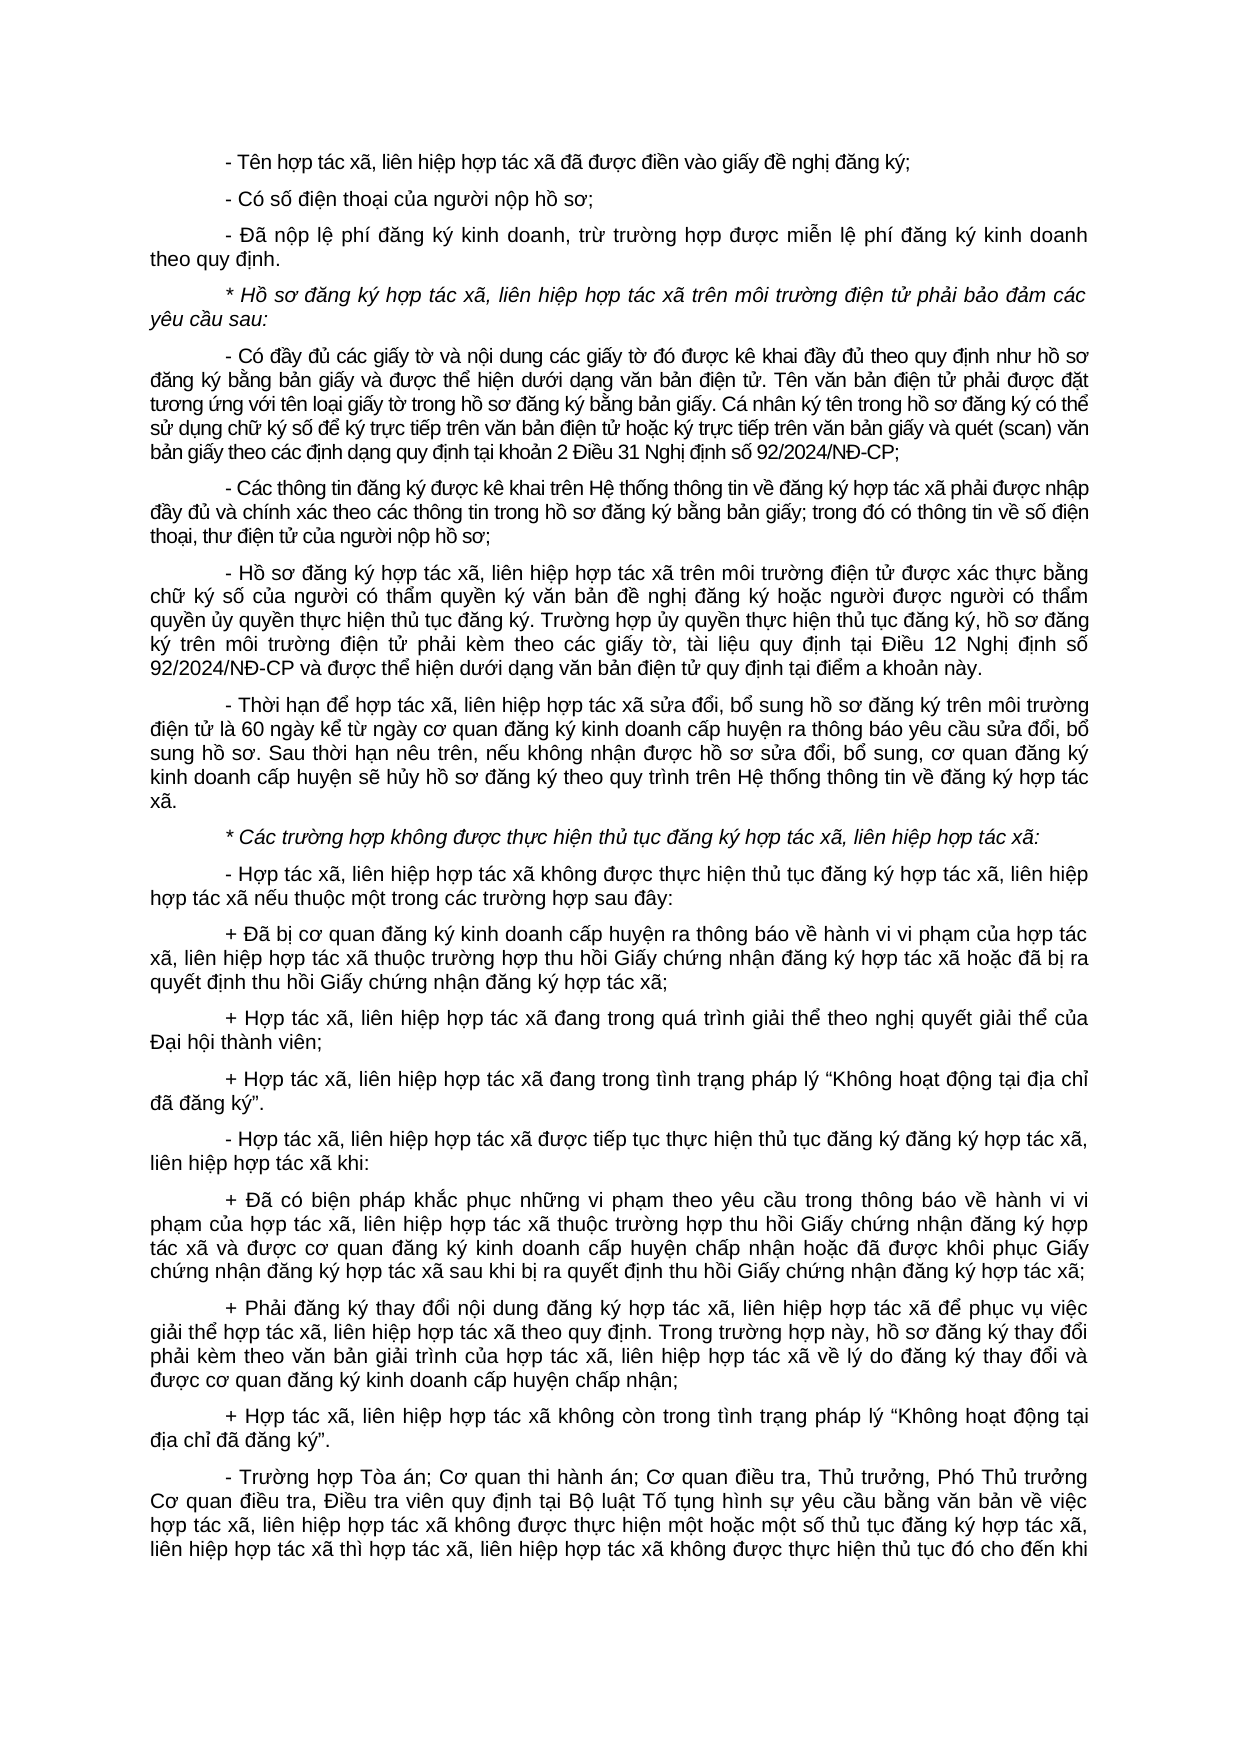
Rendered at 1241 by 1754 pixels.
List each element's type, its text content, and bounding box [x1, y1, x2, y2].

text - Có đầy đủ các giấy tờ và nội dung các giấy tờ đó được kê khai đầy đủ theo quy định như hồ sơ đăng ký bằng bản giấy và được thể hiện dưới dạng văn bản điện tử. Tên văn bản điện tử phải được đặt tương ứng với tên loại giấy tờ trong hồ sơ đăng ký bằng bản giấy. Cá nhân ký tên trong hồ sơ đăng ký có thể sử dụng chữ ký số để ký trực tiếp trên văn bản điện tử hoặc ký trực tiếp trên văn bản giấy và quét (scan) văn bản giấy theo các định dạng quy định tại khoản 2 Điều 31 Nghị định số 92/2024/NĐ-CP; [150, 344, 1090, 463]
text - Có số điện thoại của người nộp hồ sơ; [150, 186, 1090, 210]
text - Hợp tác xã, liên hiệp hợp tác xã được tiếp tục thực hiện thủ tục đăng ký đăng ký hợp tác xã, liên hiệp hợp tác xã khi: [150, 1127, 1090, 1175]
text + Hợp tác xã, liên hiệp hợp tác xã đang trong quá trình giải thể theo nghị quyết giải thể của Đại hội thành viên; [150, 1006, 1090, 1054]
text - Hồ sơ đăng ký hợp tác xã, liên hiệp hợp tác xã trên môi trường điện tử được xác thực bằng chữ ký số của người có thẩm quyền ký văn bản đề nghị đăng ký hoặc người được người có thẩm quyền ủy quyền thực hiện thủ tục đăng ký. Trường hợp ủy quyền thực hiện thủ tục đăng ký, hồ sơ đăng ký trên môi trường điện tử phải kèm theo các giấy tờ, tài liệu quy định tại Điều 12 Nghị định số 92/2024/NĐ-CP và được thể hiện dưới dạng văn bản điện tử quy định tại điểm a khoản này. [150, 560, 1090, 680]
text * Các trường hợp không được thực hiện thủ tục đăng ký hợp tác xã, liên hiệp hợp tác xã: [150, 825, 1090, 849]
text - Tên hợp tác xã, liên hiệp hợp tác xã đã được điền vào giấy đề nghị đăng ký; [150, 150, 1090, 174]
text + Hợp tác xã, liên hiệp hợp tác xã không còn trong tình trạng pháp lý “Không hoạt động tại địa chỉ đã đăng ký”. [150, 1404, 1090, 1452]
text + Đã bị cơ quan đăng ký kinh doanh cấp huyện ra thông báo về hành vi vi phạm của hợp tác xã, liên hiệp hợp tác xã thuộc trường hợp thu hồi Giấy chứng nhận đăng ký hợp tác xã hoặc đã bị ra quyết định thu hồi Giấy chứng nhận đăng ký hợp tác xã; [150, 922, 1090, 994]
text + Hợp tác xã, liên hiệp hợp tác xã đang trong tình trạng pháp lý “Không hoạt động tại địa chỉ đã đăng ký”. [150, 1067, 1090, 1114]
text - Hợp tác xã, liên hiệp hợp tác xã không được thực hiện thủ tục đăng ký hợp tác xã, liên hiệp hợp tác xã nếu thuộc một trong các trường hợp sau đây: [150, 861, 1090, 909]
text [150, 1464, 1090, 1560]
text - Đã nộp lệ phí đăng ký kinh doanh, trừ trường hợp được miễn lệ phí đăng ký kinh doanh theo quy định. [150, 223, 1090, 271]
text * Hồ sơ đăng ký hợp tác xã, liên hiệp hợp tác xã trên môi trường điện tử phải bảo đảm các yêu cầu sau: [150, 283, 1090, 331]
text - Các thông tin đăng ký được kê khai trên Hệ thống thông tin về đăng ký hợp tác xã phải được nhập đầy đủ và chính xác theo các thông tin trong hồ sơ đăng ký bằng bản giấy; trong đó có thông tin về số điện thoại, thư điện tử của người nộp hồ sơ; [150, 476, 1090, 548]
text + Phải đăng ký thay đổi nội dung đăng ký hợp tác xã, liên hiệp hợp tác xã để phục vụ việc giải thể hợp tác xã, liên hiệp hợp tác xã theo quy định. Trong trường hợp này, hồ sơ đăng ký thay đổi phải kèm theo văn bản giải trình của hợp tác xã, liên hiệp hợp tác xã về lý do đăng ký thay đổi và được cơ quan đăng ký kinh doanh cấp huyện chấp nhận; [150, 1296, 1090, 1392]
text + Đã có biện pháp khắc phục những vi phạm theo yêu cầu trong thông báo về hành vi vi phạm của hợp tác xã, liên hiệp hợp tác xã thuộc trường hợp thu hồi Giấy chứng nhận đăng ký hợp tác xã và được cơ quan đăng ký kinh doanh cấp huyện chấp nhận hoặc đã được khôi phục Giấy chứng nhận đăng ký hợp tác xã sau khi bị ra quyết định thu hồi Giấy chứng nhận đăng ký hợp tác xã; [150, 1187, 1090, 1283]
text - Thời hạn để hợp tác xã, liên hiệp hợp tác xã sửa đổi, bổ sung hồ sơ đăng ký trên môi trường điện tử là 60 ngày kể từ ngày cơ quan đăng ký kinh doanh cấp huyện ra thông báo yêu cầu sửa đổi, bổ sung hồ sơ. Sau thời hạn nêu trên, nếu không nhận được hồ sơ sửa đổi, bổ sung, cơ quan đăng ký kinh doanh cấp huyện sẽ hủy hồ sơ đăng ký theo quy trình trên Hệ thống thông tin về đăng ký hợp tác xã. [150, 693, 1090, 812]
